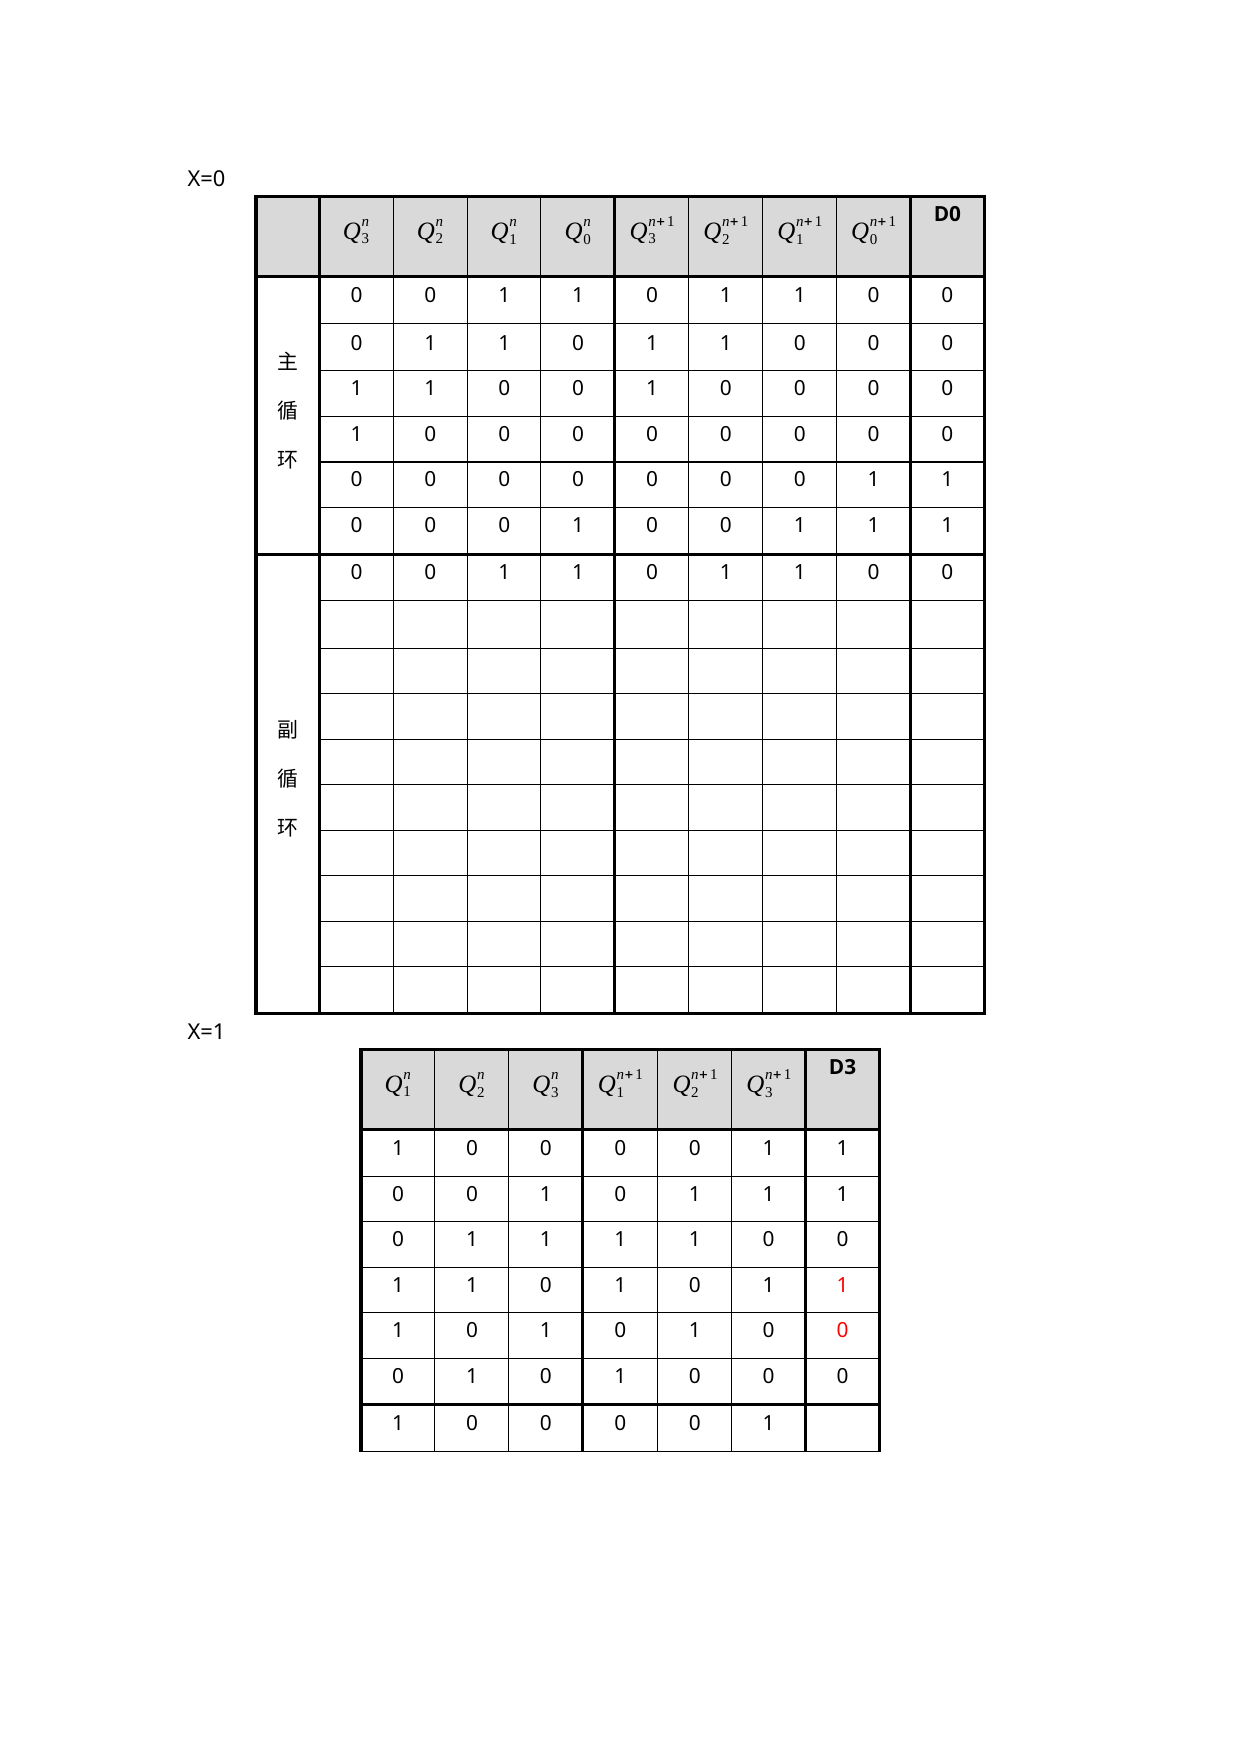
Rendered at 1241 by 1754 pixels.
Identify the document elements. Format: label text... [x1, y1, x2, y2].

table_cell 0 [616, 463, 688, 507]
table_cell 0 [732, 1359, 804, 1403]
table_cell [807, 1406, 878, 1451]
text X=1 [187, 1015, 1053, 1047]
table_cell 0 [435, 1313, 508, 1358]
table_header [616, 198, 688, 275]
table_cell 0 [394, 508, 467, 552]
table_cell [837, 876, 909, 921]
table_cell 1 [616, 324, 688, 370]
table_cell [468, 831, 540, 875]
table_cell 1 [541, 556, 613, 600]
table_cell [394, 601, 467, 648]
table_cell [912, 601, 983, 648]
table_cell [321, 922, 393, 966]
table_header [321, 198, 393, 275]
table_cell [763, 967, 836, 1012]
table_cell 1 [689, 556, 762, 600]
table_cell 1 [689, 324, 762, 370]
table_cell [912, 694, 983, 739]
table_cell [616, 601, 688, 648]
table_cell [541, 967, 613, 1012]
table_cell [321, 785, 393, 830]
table_cell 1 [763, 556, 836, 600]
table_cell 1 [541, 508, 613, 552]
table_cell [763, 785, 836, 830]
table_cell [321, 601, 393, 648]
table_cell [689, 876, 762, 921]
table_cell 1 [912, 463, 983, 507]
table_cell 0 [541, 463, 613, 507]
table_cell 1 [658, 1313, 731, 1358]
table_cell 1 [732, 1177, 804, 1221]
table_cell [837, 831, 909, 875]
table_header [363, 1051, 434, 1128]
table_cell [763, 831, 836, 875]
table_cell 1 [435, 1268, 508, 1312]
table_cell 0 [807, 1313, 878, 1358]
table_cell [689, 831, 762, 875]
table_cell 0 [837, 371, 909, 416]
table_cell [394, 740, 467, 784]
table_cell 0 [321, 556, 393, 600]
table_cell 1 [468, 278, 540, 323]
table_cell 0 [658, 1406, 731, 1451]
table_cell 1 [658, 1177, 731, 1221]
table_cell [468, 785, 540, 830]
table_cell 1 [689, 278, 762, 323]
table_cell [912, 967, 983, 1012]
table_cell 1 [435, 1222, 508, 1267]
table_cell 0 [732, 1222, 804, 1267]
table_cell 1 [509, 1222, 581, 1267]
table_cell [912, 740, 983, 784]
table_cell 1 [321, 371, 393, 416]
table_cell 1 [509, 1313, 581, 1358]
table_cell [616, 649, 688, 693]
table_cell 1 [807, 1177, 878, 1221]
table_cell 0 [394, 417, 467, 461]
table_cell 1 [807, 1131, 878, 1176]
table_cell 0 [807, 1222, 878, 1267]
table_cell [541, 649, 613, 693]
table_cell [616, 694, 688, 739]
table_cell 0 [584, 1131, 657, 1176]
table_header [394, 198, 467, 275]
table_cell 0 [541, 371, 613, 416]
table_cell 0 [509, 1268, 581, 1312]
table_header [732, 1051, 804, 1128]
table_cell [616, 785, 688, 830]
table_cell [763, 694, 836, 739]
table_cell 0 [837, 556, 909, 600]
table_cell [394, 967, 467, 1012]
table_cell [321, 649, 393, 693]
table_cell [616, 740, 688, 784]
table_cell 0 [541, 417, 613, 461]
table_cell [468, 649, 540, 693]
table_cell [837, 785, 909, 830]
table_cell 0 [321, 324, 393, 370]
table_cell [689, 922, 762, 966]
table_cell [837, 922, 909, 966]
table_header D3 [807, 1051, 878, 1128]
table_cell [837, 649, 909, 693]
table_cell 0 [912, 278, 983, 323]
table_cell 1 [468, 324, 540, 370]
table_cell 0 [837, 324, 909, 370]
table_cell 0 [658, 1359, 731, 1403]
table_cell 0 [541, 324, 613, 370]
table_cell 0 [912, 556, 983, 600]
table_cell 0 [509, 1406, 581, 1451]
table_cell 0 [912, 417, 983, 461]
table_cell [541, 740, 613, 784]
table_header [435, 1051, 508, 1128]
table_cell 1 [468, 556, 540, 600]
table_cell [394, 876, 467, 921]
table_cell [912, 922, 983, 966]
table_cell 0 [658, 1131, 731, 1176]
table_cell [541, 922, 613, 966]
table_cell [763, 922, 836, 966]
table_cell 1 [435, 1359, 508, 1403]
table_cell [616, 876, 688, 921]
table_cell 0 [837, 417, 909, 461]
table_header D0 [912, 198, 983, 275]
table_cell 0 [584, 1313, 657, 1358]
table_cell [468, 967, 540, 1012]
table_cell [468, 694, 540, 739]
table_cell [321, 694, 393, 739]
table_header [509, 1051, 581, 1128]
table_cell 0 [394, 556, 467, 600]
table_cell [616, 831, 688, 875]
table_cell 0 [807, 1359, 878, 1403]
table_cell [541, 831, 613, 875]
table_cell [468, 601, 540, 648]
table_cell 0 [363, 1222, 434, 1267]
table_cell 1 [763, 278, 836, 323]
table_cell 1 [394, 324, 467, 370]
table_cell 0 [689, 508, 762, 552]
table_cell [689, 649, 762, 693]
table_cell 0 [689, 417, 762, 461]
table_cell 1 [363, 1406, 434, 1451]
table_header [837, 198, 909, 275]
table_cell 0 [468, 463, 540, 507]
table_cell [541, 694, 613, 739]
text X=0 [187, 162, 1053, 194]
table_cell 0 [616, 508, 688, 552]
table_cell [541, 785, 613, 830]
table_cell 1 [584, 1222, 657, 1267]
table_cell [689, 694, 762, 739]
table_cell [468, 922, 540, 966]
table_cell 0 [509, 1359, 581, 1403]
table_cell 副循环 [258, 556, 318, 1012]
table_cell [468, 876, 540, 921]
table_cell 0 [584, 1406, 657, 1451]
table_cell 1 [363, 1268, 434, 1312]
table_cell [763, 876, 836, 921]
table_cell 0 [689, 463, 762, 507]
table_cell 0 [732, 1313, 804, 1358]
table_cell 0 [321, 463, 393, 507]
table_cell [321, 876, 393, 921]
table_cell 0 [837, 278, 909, 323]
table_header [658, 1051, 731, 1128]
table_cell 0 [321, 508, 393, 552]
table_cell 1 [658, 1222, 731, 1267]
table_cell 主循环 [258, 278, 318, 552]
table_cell [394, 649, 467, 693]
table_cell 1 [584, 1359, 657, 1403]
table_cell 1 [509, 1177, 581, 1221]
table_header [584, 1051, 657, 1128]
table_cell 0 [763, 417, 836, 461]
table_cell 0 [912, 371, 983, 416]
table_cell [912, 649, 983, 693]
table_cell 0 [763, 371, 836, 416]
table_cell [321, 967, 393, 1012]
table_cell [394, 831, 467, 875]
table_cell 1 [732, 1268, 804, 1312]
table_header [541, 198, 613, 275]
table_cell 0 [363, 1359, 434, 1403]
table_header [258, 198, 318, 275]
table_header [763, 198, 836, 275]
table_cell 1 [763, 508, 836, 552]
table_cell 1 [807, 1268, 878, 1312]
table_cell 1 [912, 508, 983, 552]
table_cell 0 [394, 278, 467, 323]
table_cell [541, 601, 613, 648]
table_cell [837, 601, 909, 648]
table_cell 0 [616, 417, 688, 461]
table_header [468, 198, 540, 275]
table_cell [394, 922, 467, 966]
table_cell [837, 694, 909, 739]
table_cell 0 [658, 1268, 731, 1312]
table_cell 0 [584, 1177, 657, 1221]
table_cell [394, 785, 467, 830]
table_cell 1 [732, 1131, 804, 1176]
table_cell [689, 601, 762, 648]
table_cell [541, 876, 613, 921]
table_cell 1 [732, 1406, 804, 1451]
table_cell 0 [468, 508, 540, 552]
table_cell 1 [541, 278, 613, 323]
table_cell 0 [616, 278, 688, 323]
table_cell [912, 831, 983, 875]
table_cell 0 [363, 1177, 434, 1221]
table_cell 0 [689, 371, 762, 416]
table_cell 0 [435, 1131, 508, 1176]
table_cell 0 [468, 371, 540, 416]
table_cell 1 [363, 1131, 434, 1176]
table_cell 1 [584, 1268, 657, 1312]
table_cell 0 [435, 1177, 508, 1221]
table_header [689, 198, 762, 275]
table_cell 1 [616, 371, 688, 416]
table_cell 0 [509, 1131, 581, 1176]
table_cell 1 [394, 371, 467, 416]
table_cell [763, 649, 836, 693]
table_cell [394, 694, 467, 739]
table_cell [616, 922, 688, 966]
table_cell [321, 831, 393, 875]
table_cell 0 [616, 556, 688, 600]
table_cell [689, 785, 762, 830]
table_cell 1 [321, 417, 393, 461]
table_cell [837, 967, 909, 1012]
table_cell 0 [394, 463, 467, 507]
table_cell [912, 876, 983, 921]
table_cell 0 [468, 417, 540, 461]
table_cell [321, 740, 393, 784]
table_cell 1 [363, 1313, 434, 1358]
table_cell 0 [435, 1406, 508, 1451]
table_cell [837, 740, 909, 784]
table_cell [468, 740, 540, 784]
table_cell [689, 740, 762, 784]
table_cell [763, 601, 836, 648]
table_cell 0 [763, 324, 836, 370]
table_cell 0 [912, 324, 983, 370]
table_cell 0 [321, 278, 393, 323]
table_cell 0 [763, 463, 836, 507]
table_cell [763, 740, 836, 784]
table_cell 1 [837, 463, 909, 507]
table_cell [689, 967, 762, 1012]
table_cell 1 [837, 508, 909, 552]
table_cell [616, 967, 688, 1012]
table_cell [912, 785, 983, 830]
